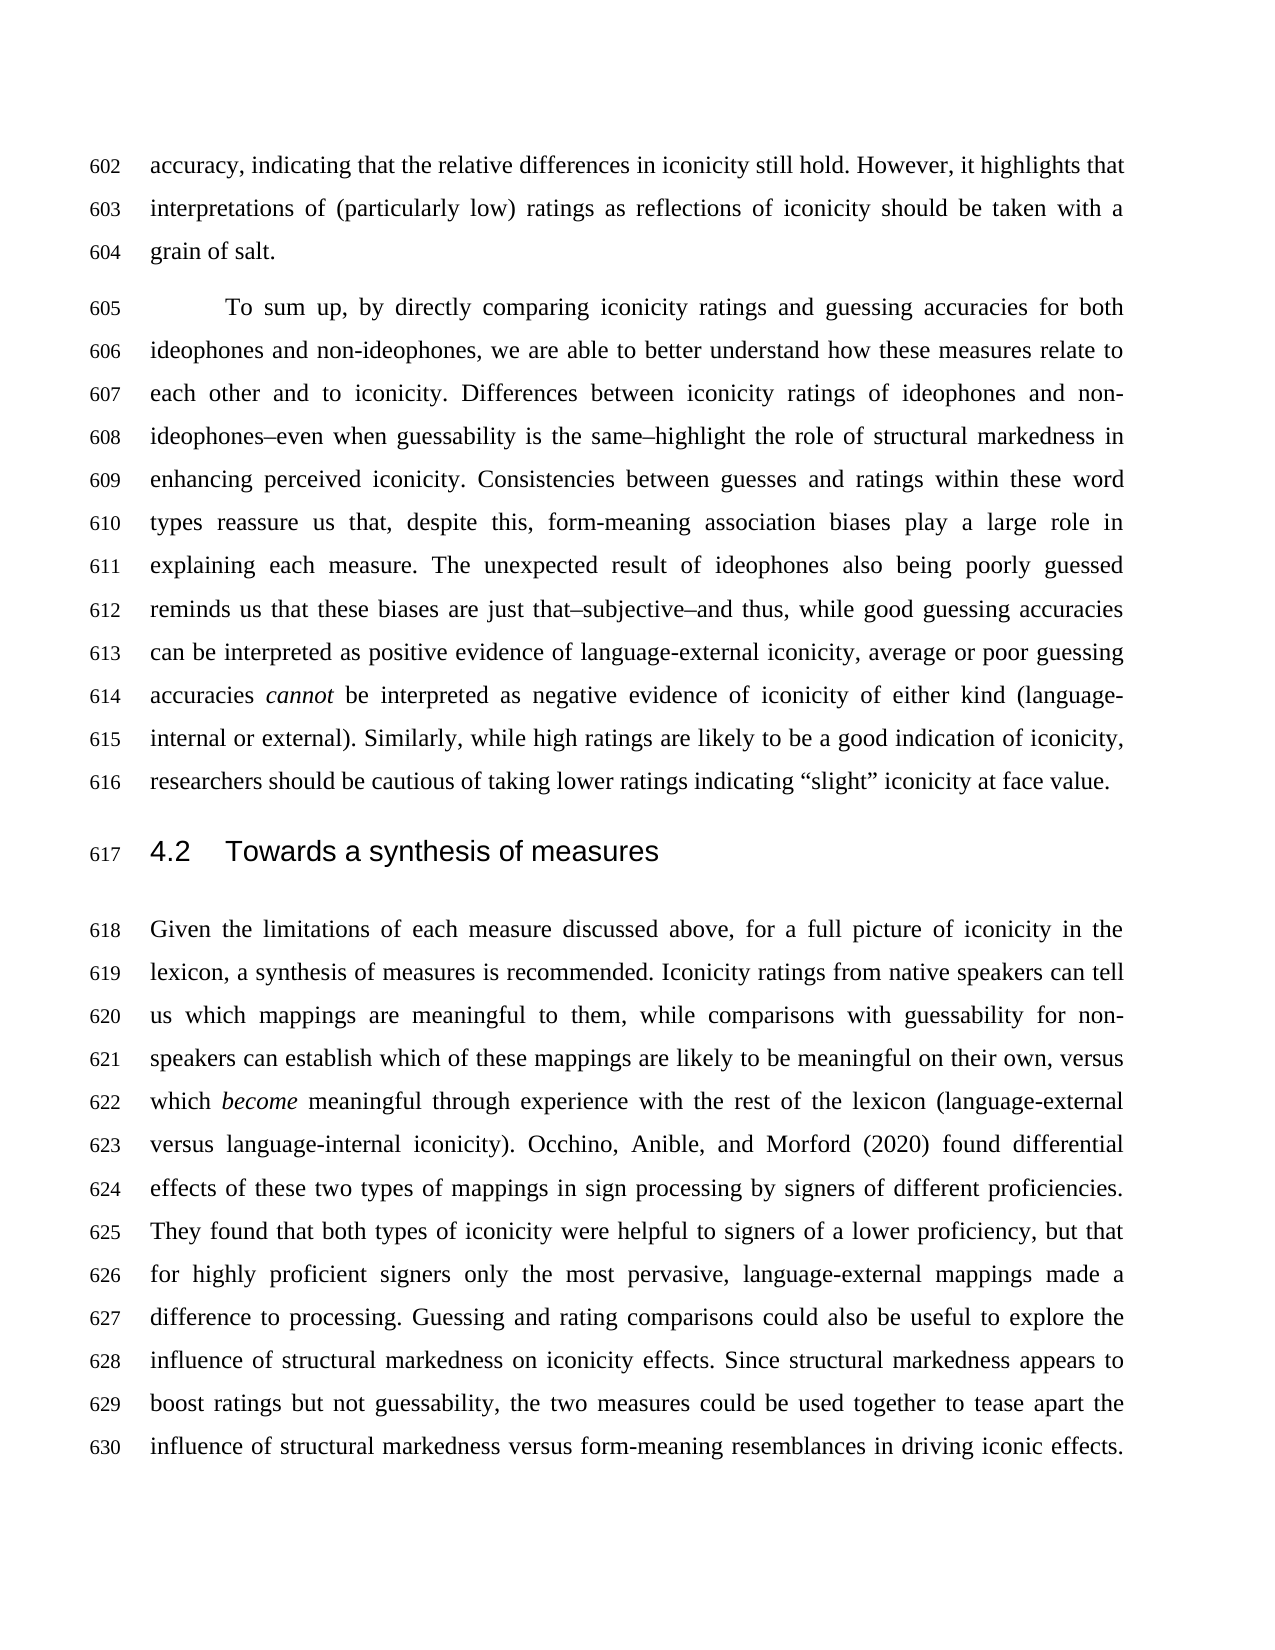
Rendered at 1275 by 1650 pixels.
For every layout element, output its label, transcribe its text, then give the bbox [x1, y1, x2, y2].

subtitle 4.2 Towards a synthesis of measures [150, 834, 1125, 868]
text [150, 914, 1125, 1460]
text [150, 150, 1125, 265]
text To sum up, by directly comparing iconicity ratings and guessing accuracies for both ideophones and non-ideophones, we are able to better understand how these measures relate to each other and to iconicity. Differences between iconicity ratings of ideophones and non-ideophones–even when guessability is the same–highlight the role of structural markedness in enhancing perceived iconicity. Consistencies between guesses and ratings within these word types reassure us that, despite this, form-meaning association biases play a large role in explaining each measure. The unexpected result of ideophones also being poorly guessed reminds us that these biases are just that–subjective–and thus, while good guessing accuracies can be interpreted as positive evidence of language-external iconicity, average or poor guessing accuracies cannot be interpreted as negative evidence of iconicity of either kind (language-internal or external). Similarly, while high ratings are likely to be a good indication of iconicity, researchers should be cautious of taking lower ratings indicating “slight” iconicity at face value. [150, 292, 1125, 795]
